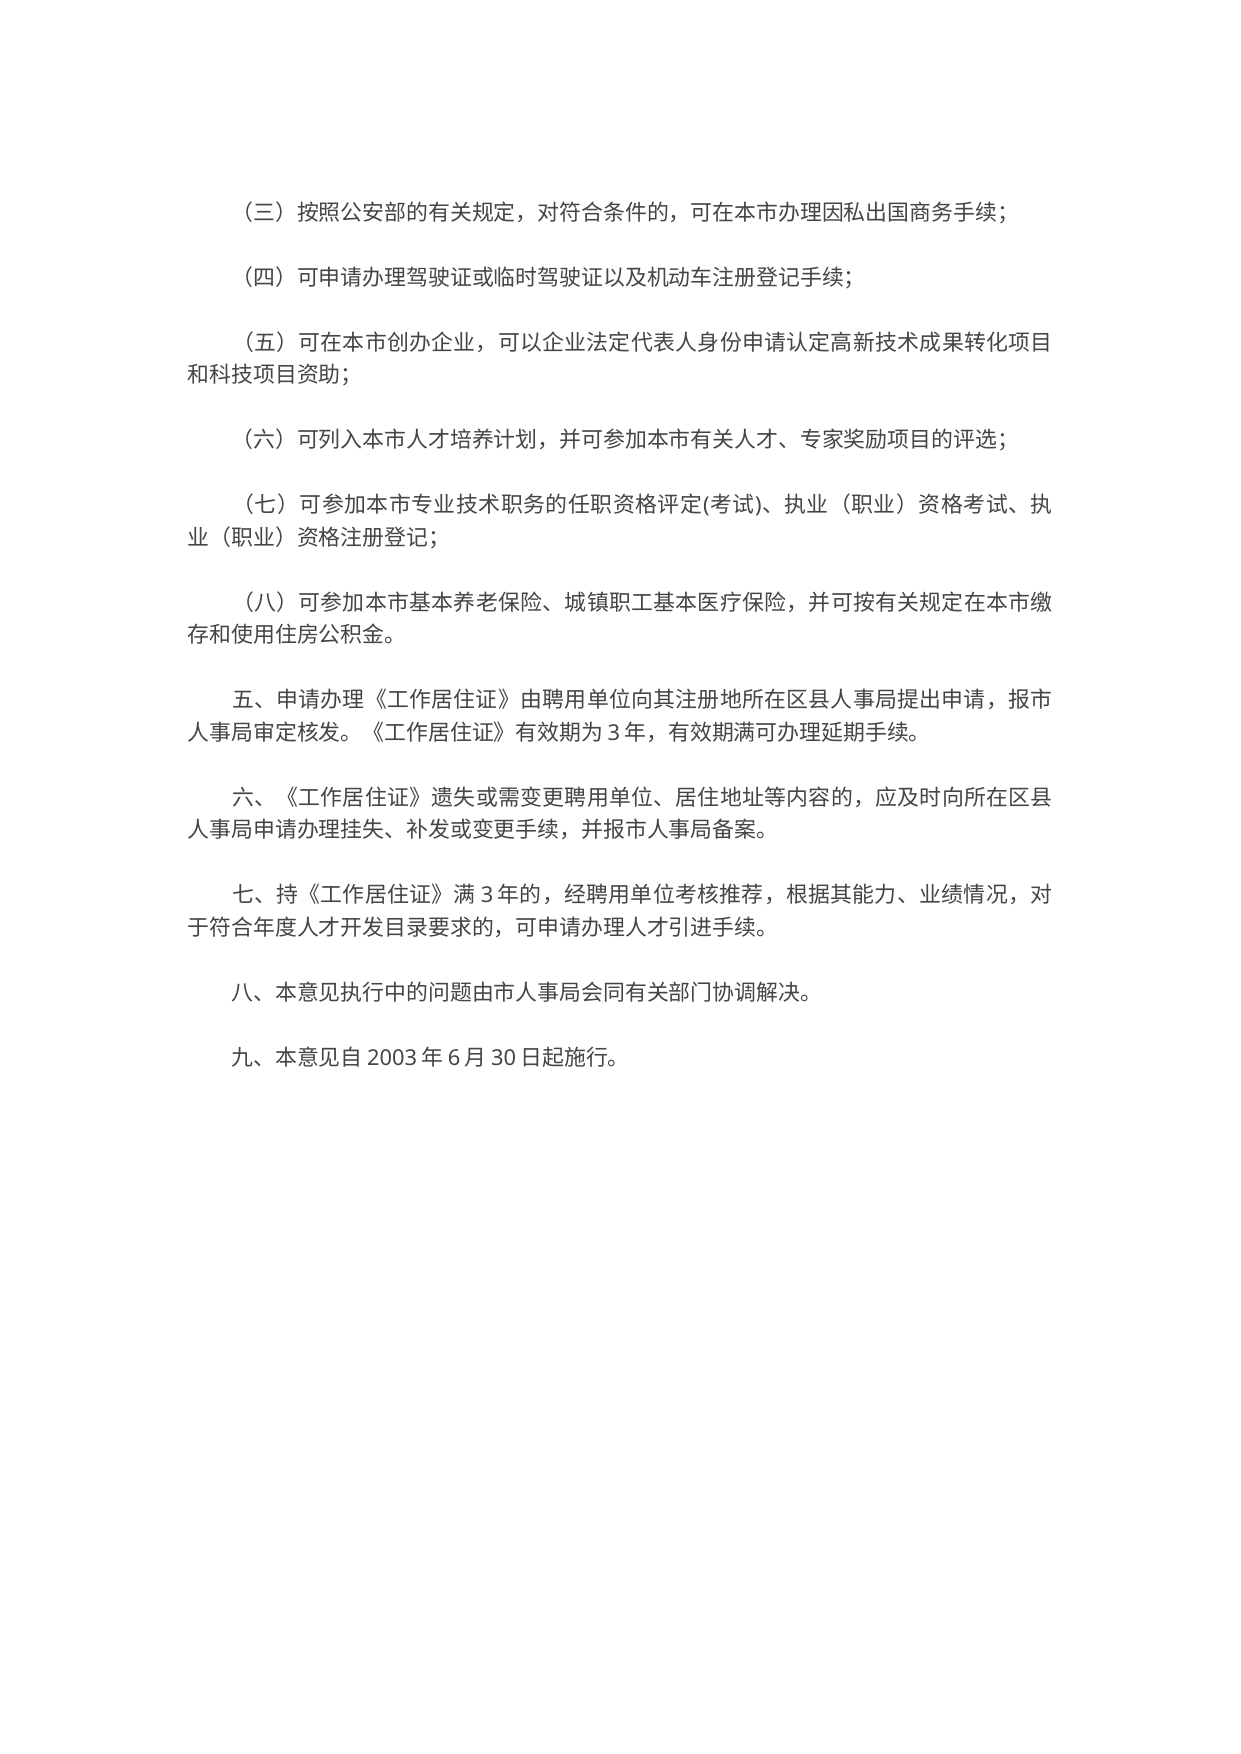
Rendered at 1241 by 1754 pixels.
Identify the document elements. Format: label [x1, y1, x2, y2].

text [187, 162, 1053, 1072]
